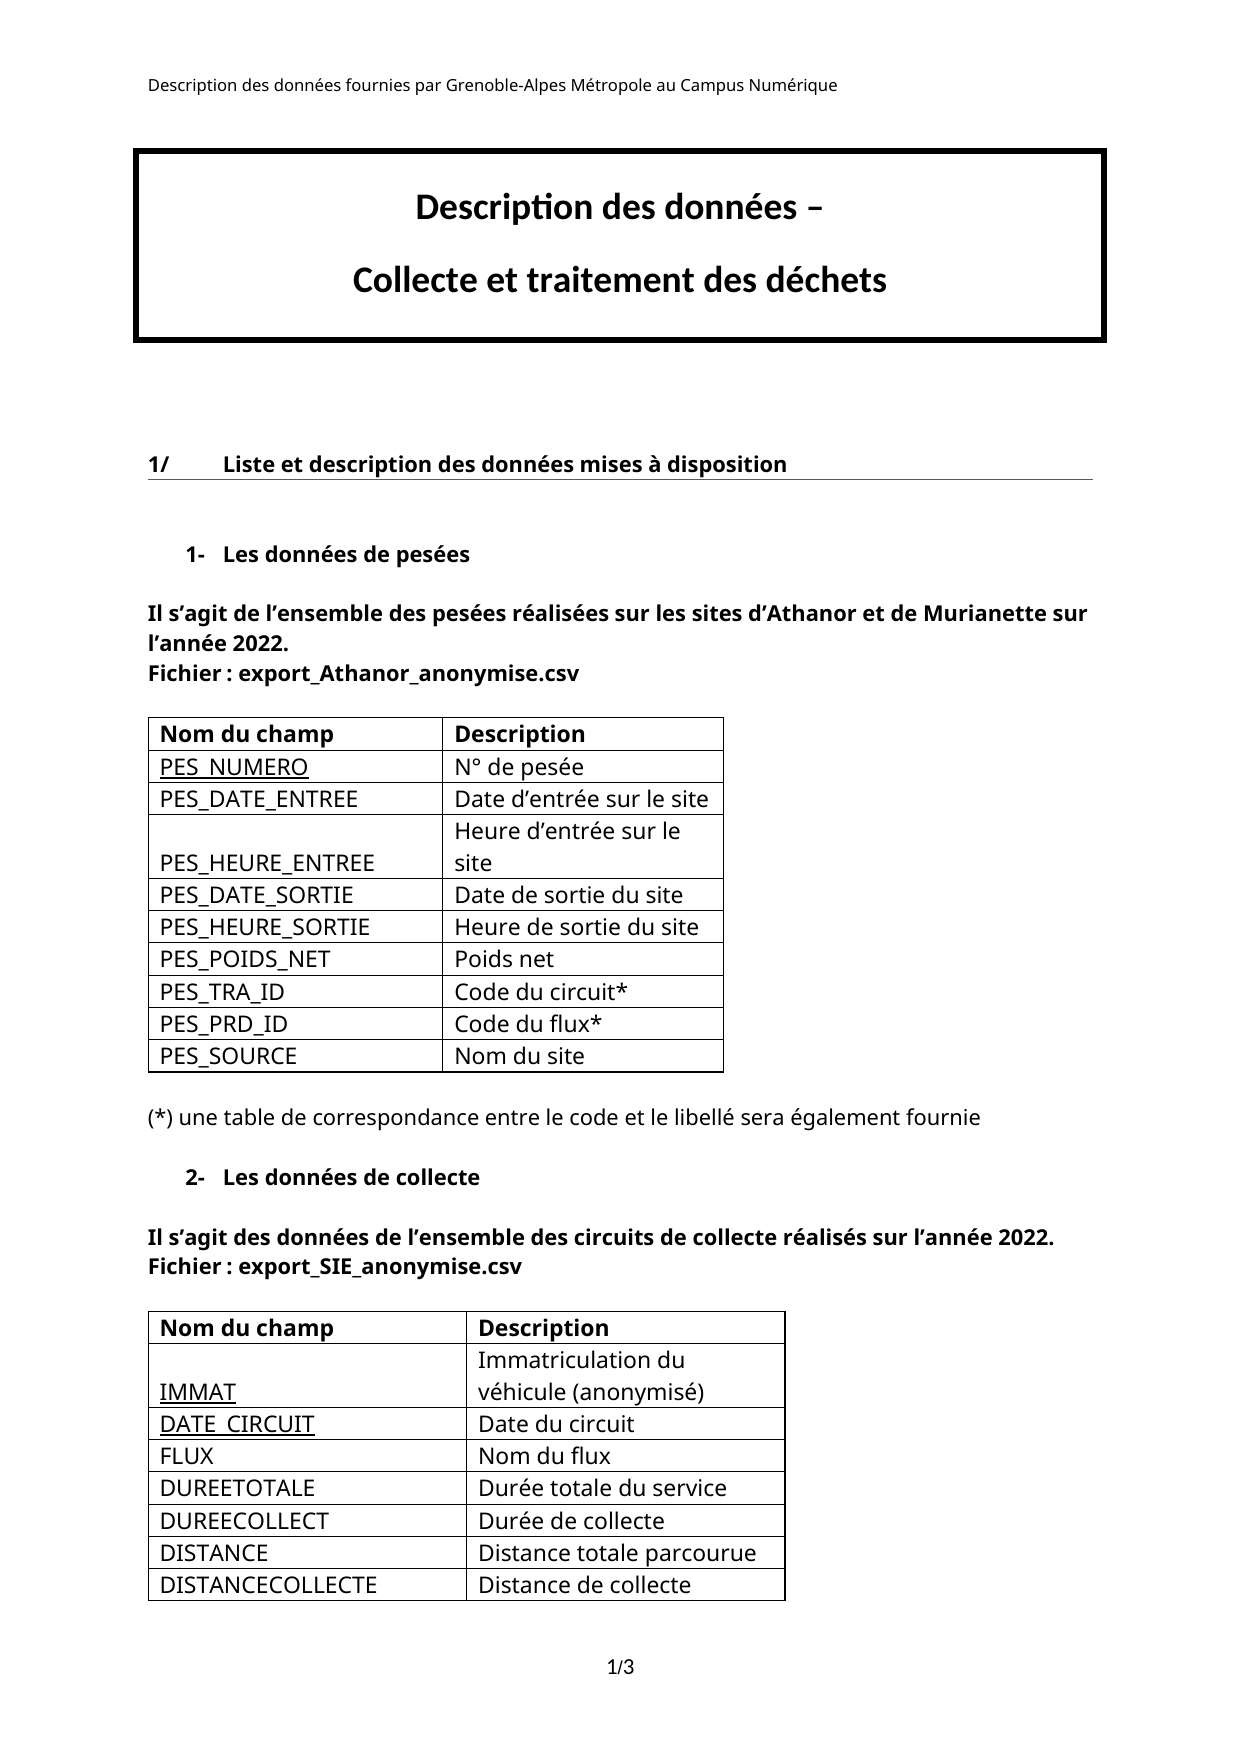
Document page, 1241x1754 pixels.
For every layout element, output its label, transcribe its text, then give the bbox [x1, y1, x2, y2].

table_cell Code du flux* [443, 1008, 723, 1039]
table_cell Heure d’entrée sur le site [443, 815, 723, 878]
table_cell PES_NUMERO [149, 751, 442, 782]
table_cell PES_POIDS_NET [149, 943, 442, 974]
table_cell Poids net [443, 943, 723, 974]
table_cell PES_HEURE_ENTREE [149, 815, 442, 878]
table_cell Immatriculation du véhicule (anonymisé) [467, 1344, 784, 1407]
list Les données de pesées [185, 538, 1093, 568]
table_cell FLUX [149, 1440, 466, 1471]
subtitle Liste et description des données mises à disposition [148, 449, 1093, 479]
table_cell PES_PRD_ID [149, 1008, 442, 1039]
text Collecte et traitement des déchets [139, 248, 1101, 302]
table_cell DUREECOLLECT [149, 1505, 466, 1536]
table_cell DATE_CIRCUIT [149, 1408, 466, 1439]
table_cell Heure de sortie du site [443, 911, 723, 942]
table_cell Date de sortie du site [443, 879, 723, 910]
table_cell N° de pesée [443, 751, 723, 782]
table_cell Nom du flux [467, 1440, 784, 1471]
table_cell Date du circuit [467, 1408, 784, 1439]
table_cell Durée totale du service [467, 1472, 784, 1503]
text Il s’agit des données de l’ensemble des circuits de collecte réalisés sur l’année 2022. [148, 1221, 1093, 1251]
table_cell Date d’entrée sur le site [443, 783, 723, 814]
table_header Nom du champ [149, 718, 442, 749]
list Les données de collecte [185, 1162, 1093, 1192]
table_cell PES_DATE_SORTIE [149, 879, 442, 910]
table_header Nom du champ [149, 1312, 466, 1343]
text Description des données – [139, 174, 1101, 228]
table_cell Durée de collecte [467, 1505, 784, 1536]
table_cell Nom du site [443, 1040, 723, 1071]
table_cell DUREETOTALE [149, 1472, 466, 1503]
text Il s’agit de l’ensemble des pesées réalisées sur les sites d’Athanor et de Murianette sur l’année 2022. [148, 598, 1093, 658]
table_cell PES_DATE_ENTREE [149, 783, 442, 814]
table_cell IMMAT [149, 1344, 466, 1407]
table_cell Distance totale parcourue [467, 1537, 784, 1568]
table_cell PES_TRA_ID [149, 976, 442, 1007]
table_cell PES_HEURE_SORTIE [149, 911, 442, 942]
table_cell Code du circuit* [443, 976, 723, 1007]
table_cell Distance de collecte [467, 1569, 784, 1600]
text (*) une table de correspondance entre le code et le libellé sera également fournie [148, 1102, 1093, 1132]
text Fichier : export_Athanor_anonymise.csv [148, 658, 1093, 687]
text Fichier : export_SIE_anonymise.csv [148, 1251, 1093, 1281]
table_cell DISTANCE [149, 1537, 466, 1568]
table_header Description [443, 718, 723, 749]
table_cell PES_SOURCE [149, 1040, 442, 1071]
table_cell DISTANCECOLLECTE [149, 1569, 466, 1600]
table_header Description [467, 1312, 784, 1343]
